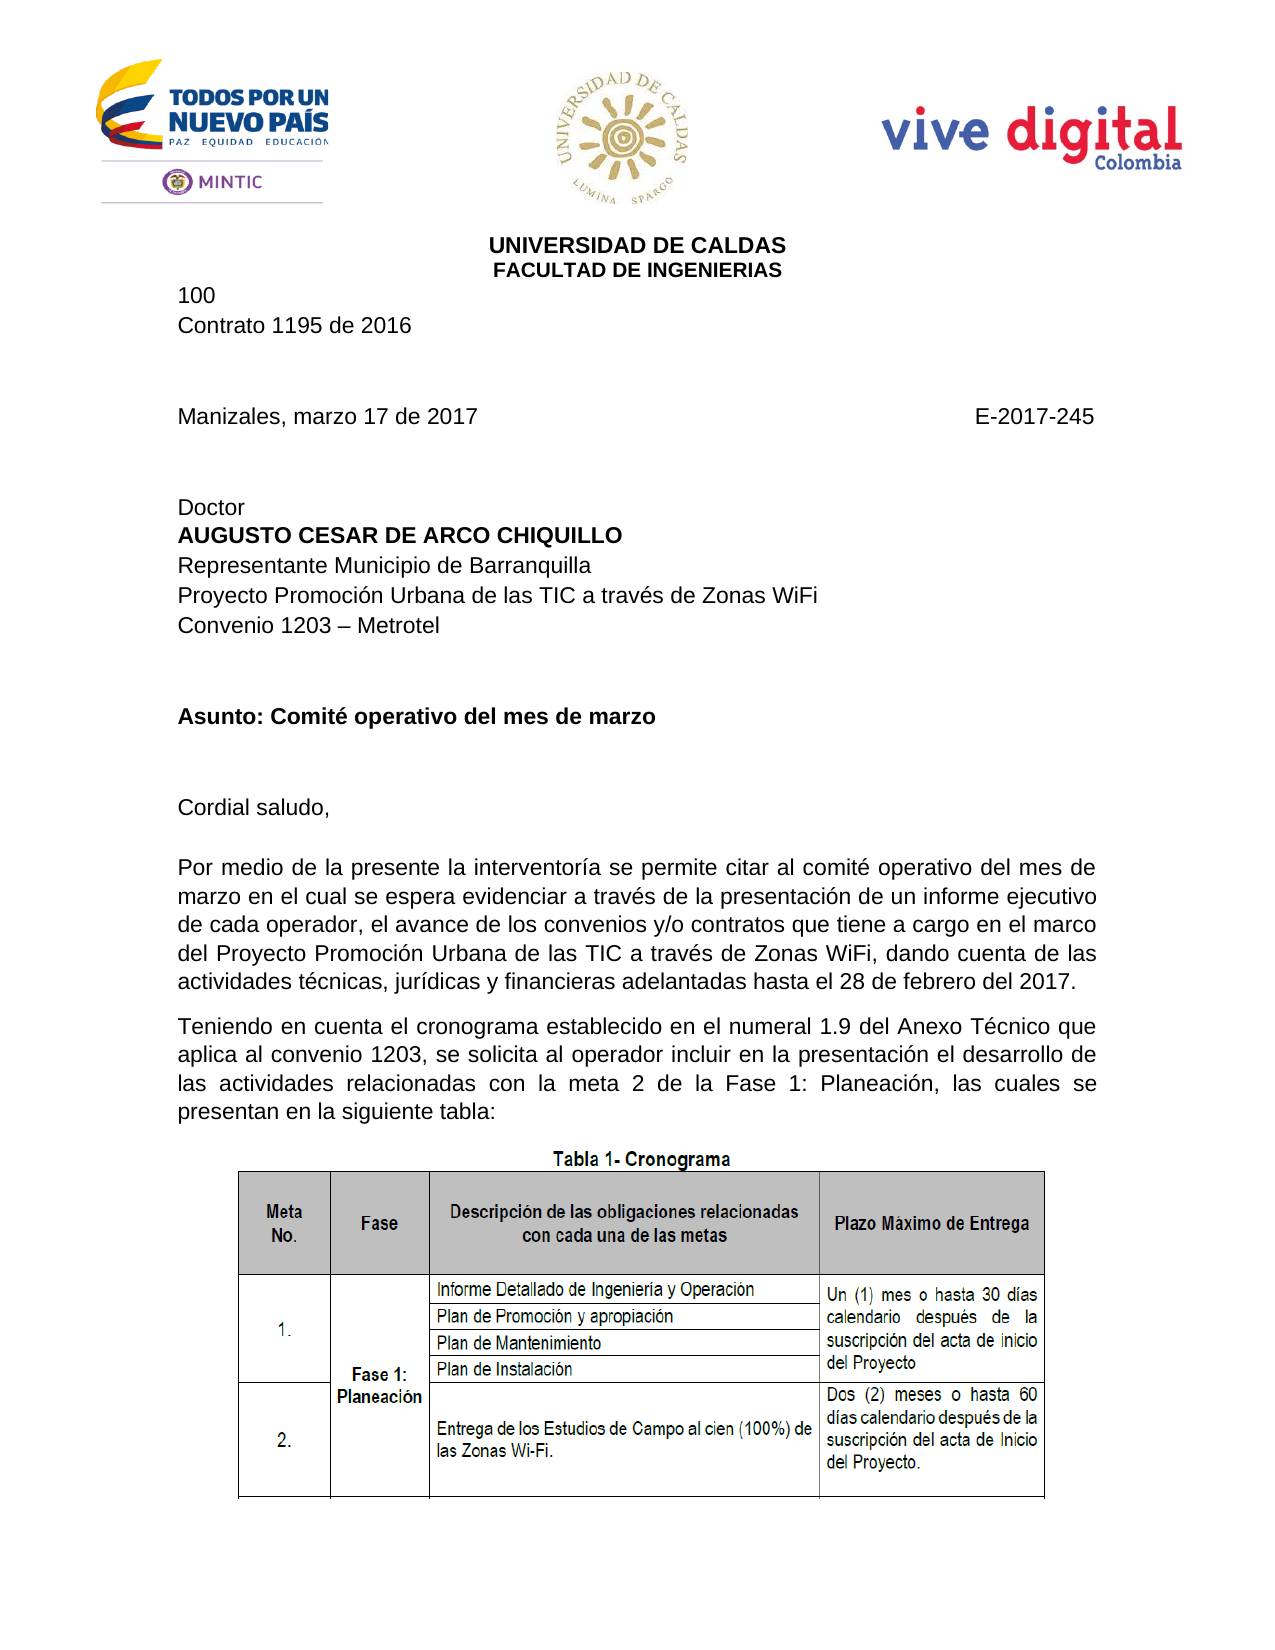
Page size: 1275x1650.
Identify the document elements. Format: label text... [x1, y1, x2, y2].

text Representante Municipio de Barranquilla [177, 552, 1098, 578]
picture [226, 1143, 1049, 1499]
text Teniendo en cuenta el cronograma establecido en el numeral 1.9 del Anexo Técnico que aplica al convenio 1203, se solicita al operador incluir en la presentación el desarrollo de las actividades relacionadas con la meta 2 de la Fase 1: Planeación, las cuales se presentan en la siguiente tabla: [177, 1013, 1098, 1125]
text Por medio de la presente la interventoría se permite citar al comité operativo del mes de marzo en el cual se espera evidenciar a través de la presentación de un informe ejecutivo de cada operador, el avance de los convenios y/o contratos que tiene a cargo en el marco del Proyecto Promoción Urbana de las TIC a través de Zonas WiFi, dando cuenta de las actividades técnicas, jurídicas y financieras adelantadas hasta el 28 de febrero del 2017. [177, 854, 1098, 994]
picture [96, 59, 329, 204]
text Convenio 1203 – Metrotel [177, 612, 1098, 639]
text Doctor [177, 493, 1098, 520]
picture [871, 97, 1197, 179]
text Contrato 1195 de 2016 [177, 312, 1098, 338]
text Cordial saludo, [177, 794, 1098, 820]
text Proyecto Promoción Urbana de las TIC a través de Zonas WiFi [177, 582, 1098, 609]
text AUGUSTO CESAR DE ARCO CHIQUILLO [177, 522, 1098, 548]
text Manizales, marzo 17 de 2017 E-2017-245 [177, 403, 1098, 429]
text 100 [177, 282, 1098, 308]
picture [556, 72, 688, 204]
text Asunto: Comité operativo del mes de marzo [177, 703, 1098, 729]
